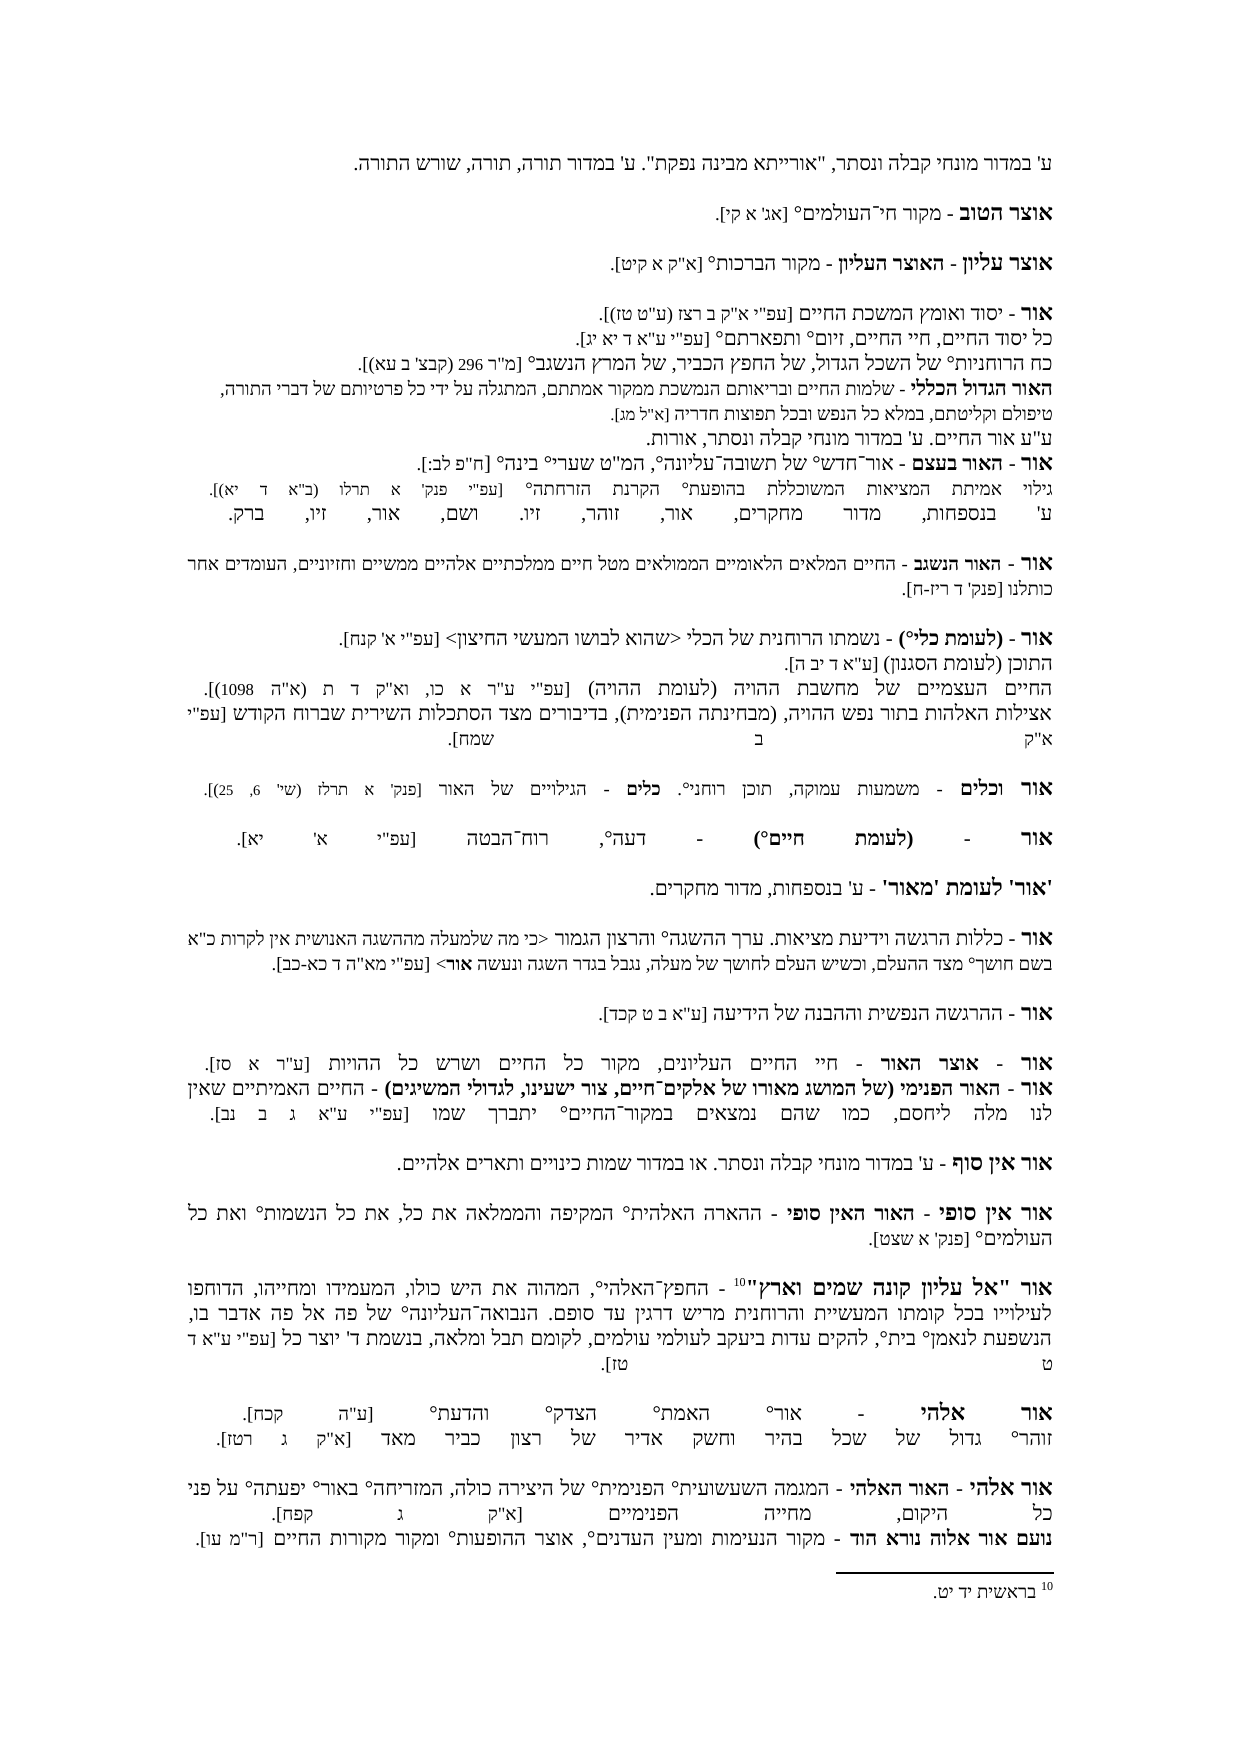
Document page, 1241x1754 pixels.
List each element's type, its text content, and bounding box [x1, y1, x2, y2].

text האור הגדול הכללי - שלמות החיים ובריאותם הנמשכת ממקור אמתתם, המתגלה על ידי כל פרטיותם של דברי התורה, טיפולם וקליטתם, במלא כל הנפש ובכל תפוצות חדריה [א"ל מג]. [187, 375, 1053, 425]
text אור וכלים - משמעות עמוקה, תוכן רוחני°. כלים - הגילויים של האור [פנק' א תרלז (שי' 6, 25)]. אור - (לעומת חיים°) - דעה°, רוח־הבטה [עפ"י א' יא]. [187, 775, 1053, 875]
text התוכן (לעומת הסגנון) [ע"א ד יב ה]. [187, 650, 1053, 675]
text אור - (לעומת כלי°) - נשמתו הרוחנית של הכלי <שהוא לבושו המעשי החיצון> [עפ"י א' קנח]. [187, 625, 1053, 650]
text אור - כללות הרגשה וידיעת מציאות. ערך ההשגה° והרצון הגמור <כי מה שלמעלה מההשגה האנושית אין לקרות כ"א בשם חושך° מצד ההעלם, וכשיש העלם לחושך של מעלה, נגבל בגדר השגה ונעשה אור> [עפ"י מא"ה ד כא-כב]. [187, 925, 1053, 975]
text אור - אוצר האור - חיי החיים העליונים, מקור כל החיים ושרש כל ההויות [ע"ר א סז]. אור - האור הפנימי (של המושג מאורו של אלקים־חיים, צור ישעינו, לגדולי המשיגים) - החיים האמיתיים שאין לנו מלה ליחסם, כמו שהם נמצאים במקור־החיים° יתברך שמו [עפ"י ע"א ג ב נב]. [187, 1050, 1053, 1150]
text אוצר עליון - האוצר העליון - מקור הברכות° [א"ק א קיט]. [187, 250, 1053, 275]
text אור - האור בעצם - אור־חדש° של תשובה־עליונה°, המ"ט שערי° בינה° [ח"פ לב:]. [187, 450, 1053, 475]
text גילוי אמיתת המציאות המשוכללת בהופעת° הקרנת הזרחתה° [עפ"י פנק' א תרלו (ב"א ד יא)]. ע' בנספחות, מדור מחקרים, אור, זוהר, זיו. ושם, אור, זיו, ברק. [187, 475, 1053, 550]
text החיים העצמיים של מחשבת ההויה (לעומת ההויה) [עפ"י ע"ר א כו, וא"ק ד ת (א"ה 1098)]. אצילות האלהות בתור נפש ההויה, (מבחינתה הפנימית), בדיבורים מצד הסתכלות השירית שברוח הקודש [עפ"י א"ק ב שמח]. [187, 675, 1053, 775]
text אור - ההרגשה הנפשית וההבנה של הידיעה [ע"א ב ט קכד]. [187, 1000, 1053, 1025]
text 'אור' לעומת 'מאור' - ע' בנספחות, מדור מחקרים. [187, 875, 1053, 900]
text אור אין סוף - ע' במדור מונחי קבלה ונסתר. או במדור שמות כינויים ותארים אלהיים. [187, 1150, 1053, 1175]
text אור - האור הנשגב - החיים המלאים הלאומיים הממולאים מטל חיים ממלכתיים אלהיים ממשיים וחזיוניים, העומדים אחר כותלנו [פנק' ד ריז-ח]. [187, 550, 1053, 600]
text ע"ע אור החיים. ע' במדור מונחי קבלה ונסתר, אורות. [187, 425, 1053, 450]
text אוצר הטוב - מקור חי־העולמים° [אג' א קי]. [187, 200, 1053, 225]
text אור - יסוד ואומץ המשכת החיים [עפ"י א"ק ב רצז (ע"ט טז)]. כל יסוד החיים, חיי החיים, זיום° ותפארתם° [עפ"י ע"א ד יא יג]. כח הרוחניות° של השכל הגדול, של החפץ הכביר, של המרץ הנשגב° [מ"ר 296 (קבצ' ב עא)]. [187, 275, 1053, 375]
text אור אין סופי - האור האין סופי - ההארה האלהית° המקיפה והממלאה את כל, את כל הנשמות° ואת כל העולמים° [פנק' א שצט]. [187, 1175, 1053, 1250]
text ע' במדור מונחי קבלה ונסתר, "אורייתא מבינה נפקת". ע' במדור תורה, תורה, שורש התורה. [187, 150, 1053, 200]
